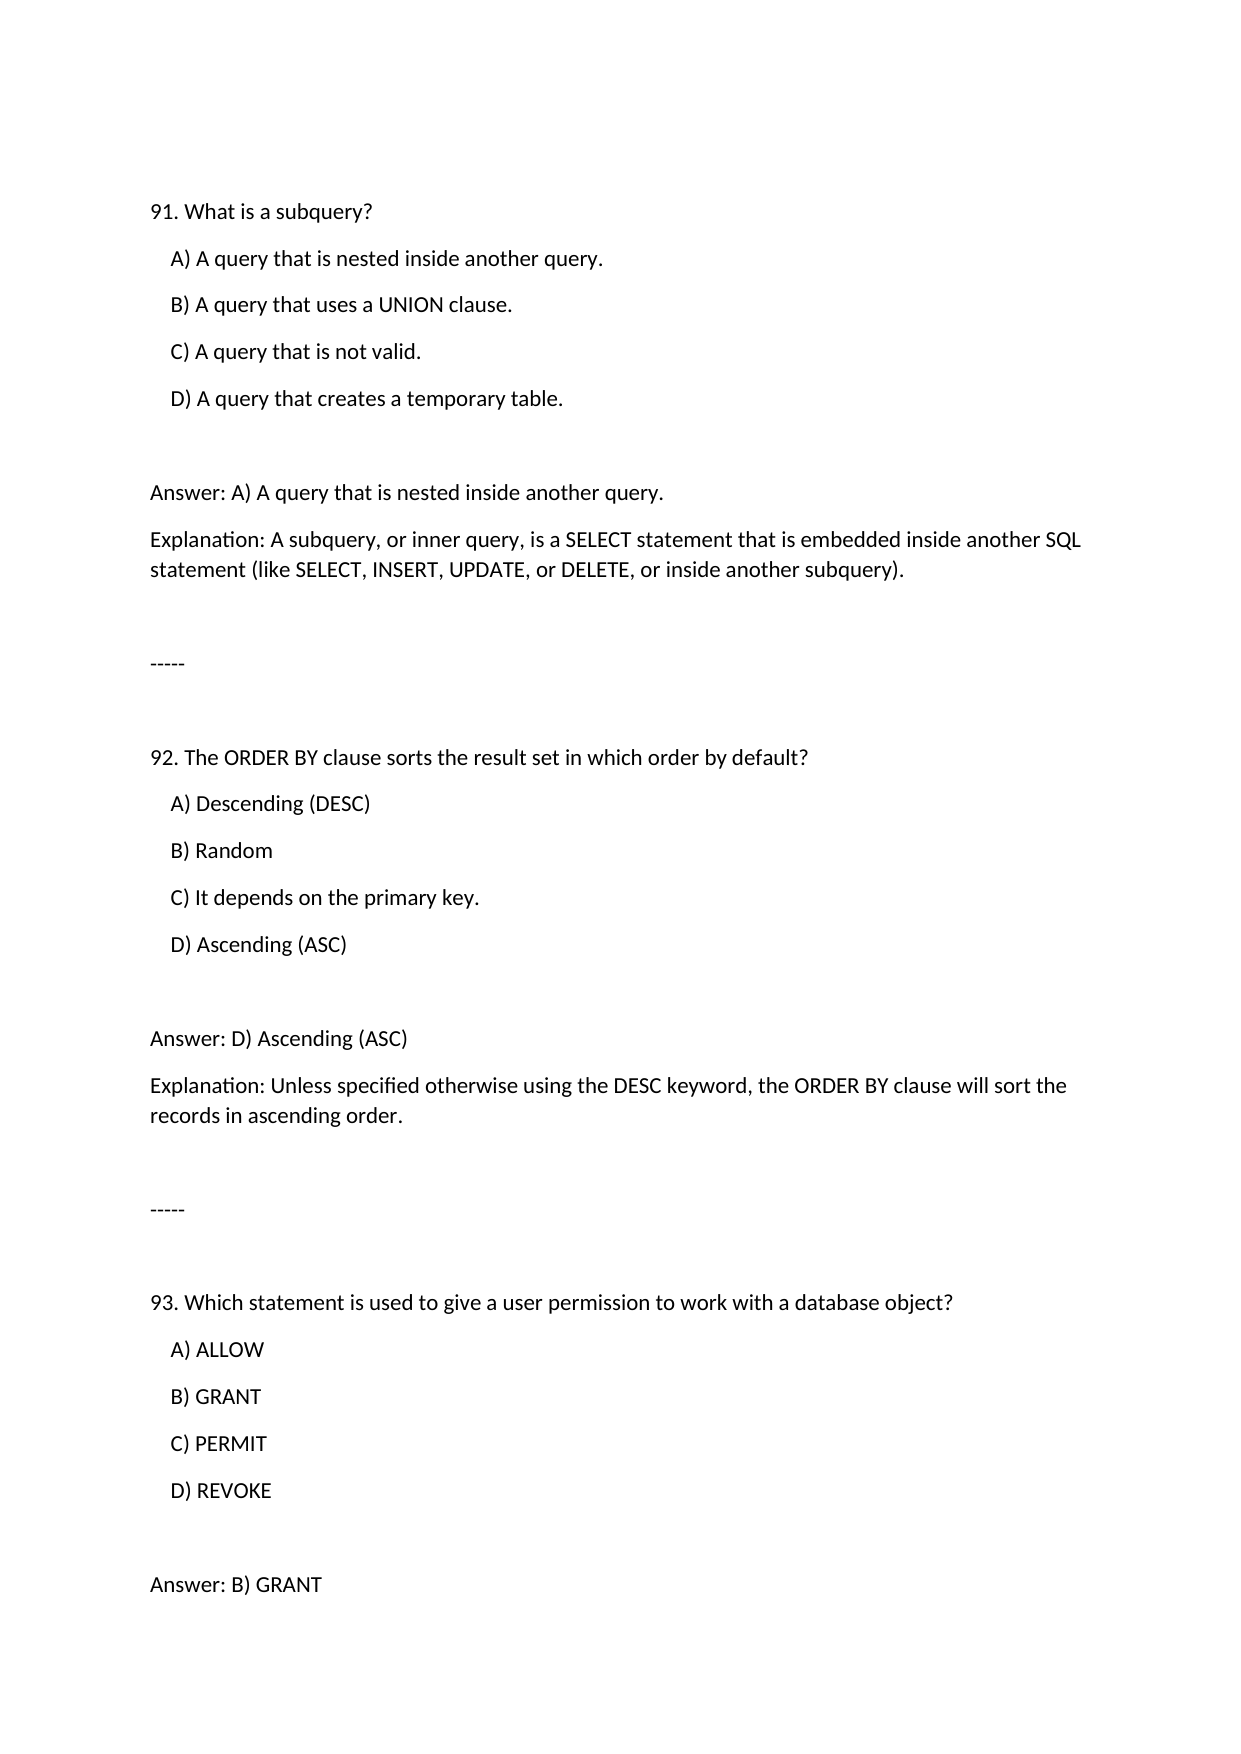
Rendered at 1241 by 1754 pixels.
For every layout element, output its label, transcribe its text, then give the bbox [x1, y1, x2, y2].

text A) Descending (DESC) [150, 789, 1090, 818]
text Explanation: Unless specified otherwise using the DESC keyword, the ORDER BY clause will sort the records in ascending order. [150, 1071, 1090, 1129]
text A) A query that is nested inside another query. [150, 244, 1090, 272]
text Answer: D) Ascending (ASC) [150, 1024, 1090, 1052]
text A) ALLOW [150, 1335, 1090, 1363]
text Explanation: A subquery, or inner query, is a SELECT statement that is embedded inside another SQL statement (like SELECT, INSERT, UPDATE, or DELETE, or inside another subquery). [150, 525, 1090, 583]
text B) Random [150, 836, 1090, 864]
text B) A query that uses a UNION clause. [150, 291, 1090, 319]
text 92. The ORDER BY clause sorts the result set in which order by default? [150, 743, 1090, 771]
text C) A query that is not valid. [150, 337, 1090, 366]
text ----- [150, 1195, 1090, 1223]
text D) REVOKE [150, 1476, 1090, 1504]
text B) GRANT [150, 1382, 1090, 1410]
text C) PERMIT [150, 1429, 1090, 1457]
text D) Ascending (ASC) [150, 930, 1090, 958]
text 91. What is a subquery? [150, 197, 1090, 225]
text ----- [150, 649, 1090, 677]
text C) It depends on the primary key. [150, 883, 1090, 911]
text D) A query that creates a temporary table. [150, 384, 1090, 412]
text Answer: B) GRANT [150, 1570, 1090, 1598]
text 93. Which statement is used to give a user permission to work with a database object? [150, 1288, 1090, 1317]
text Answer: A) A query that is nested inside another query. [150, 478, 1090, 506]
